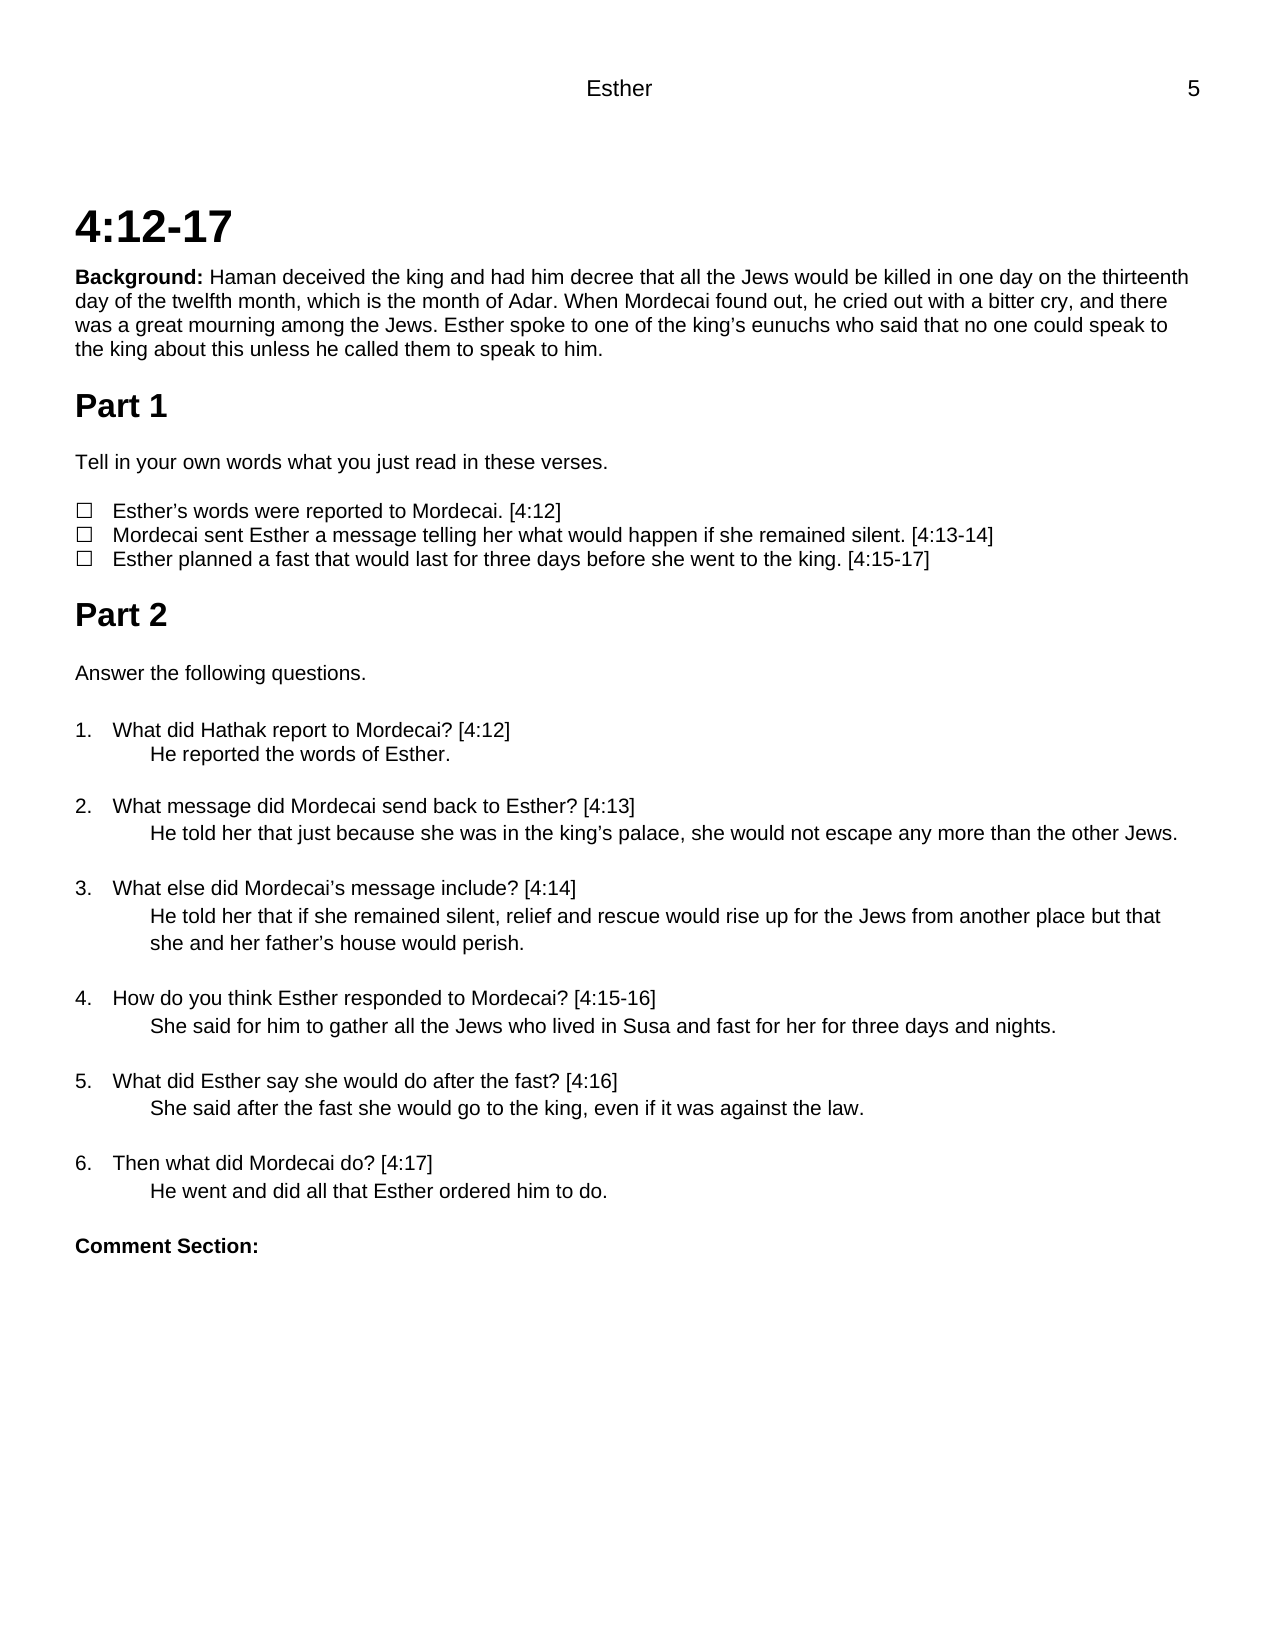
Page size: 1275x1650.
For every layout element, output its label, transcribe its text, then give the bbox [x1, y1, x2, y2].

text Tell in your own words what you just read in these verses. [75, 449, 1200, 473]
list Then what did Mordecai do? [4:17] [75, 1151, 1200, 1175]
list What message did Mordecai send back to Esther? [4:13] [75, 793, 1200, 817]
text He told her that if she remained silent, relief and rescue would rise up for the Jews from another place but that she and her father’s house would perish. [150, 903, 1200, 955]
list What else did Mordecai’s message include? [4:14] [75, 876, 1200, 900]
text Part 2 [75, 595, 1200, 634]
text He told her that just because she was in the king’s palace, she would not escape any more than the other Jews. [150, 821, 1200, 845]
subtitle 4:12-17 [75, 200, 1200, 253]
text He reported the words of Esther. [150, 742, 1200, 766]
text He went and did all that Esther ordered him to do. [150, 1178, 1200, 1202]
list What did Esther say she would do after the fast? [4:16] [75, 1068, 1200, 1092]
list Mordecai sent Esther a message telling her what would happen if she remained silent. [4:13-14] [75, 522, 1200, 546]
list What did Hathak report to Mordecai? [4:12] [75, 718, 1200, 742]
list Esther planned a fast that would last for three days before she went to the king. [4:15-17] [75, 546, 1200, 570]
text She said after the fast she would go to the king, even if it was against the law. [150, 1096, 1200, 1120]
text Answer the following questions. [75, 661, 1200, 685]
list Esther’s words were reported to Mordecai. [4:12] [75, 498, 1200, 522]
text She said for him to gather all the Jews who lived in Susa and fast for her for three days and nights. [150, 1013, 1200, 1037]
text Part 1 [75, 386, 1200, 424]
list How do you think Esther responded to Mordecai? [4:15-16] [75, 986, 1200, 1010]
text Comment Section: [75, 1233, 1200, 1257]
text Background: Haman deceived the king and had him decree that all the Jews would be killed in one day on the thirteenth day of the twelfth month, which is the month of Adar. When Mordecai found out, he cried out with a bitter cry, and there was a great mourning among the Jews. Esther spoke to one of the king’s eunuchs who said that no one could speak to the king about this unless he called them to speak to him. [75, 265, 1200, 361]
